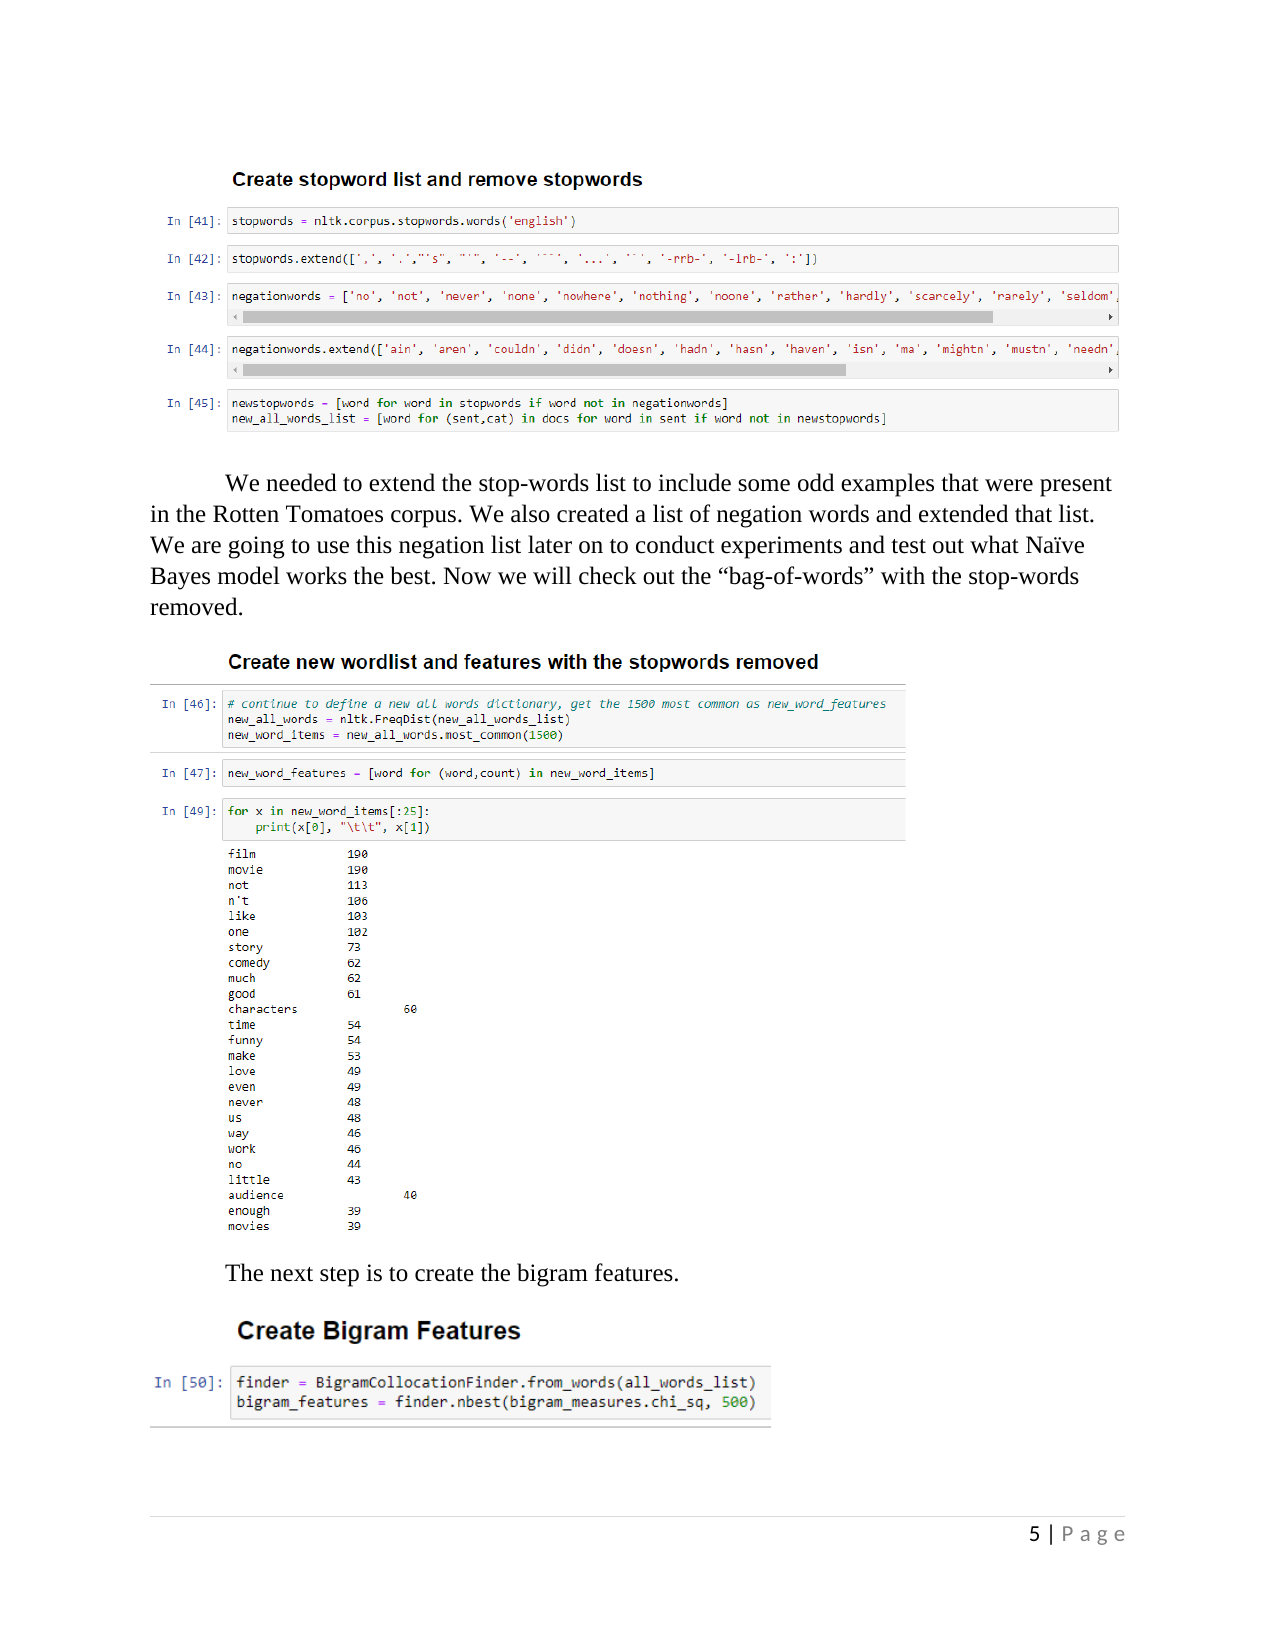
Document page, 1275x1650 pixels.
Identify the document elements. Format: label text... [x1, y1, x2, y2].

picture [150, 150, 1125, 449]
text The next step is to create the bigram features. [150, 1258, 1125, 1286]
picture [150, 639, 906, 1239]
picture [150, 1305, 772, 1430]
text We needed to extend the stop-words list to include some odd examples that were present in the Rotten Tomatoes corpus. We also created a list of negation words and extended that list. We are going to use this negation list later on to conduct experiments and test out what Naïve Bayes model works the best. Now we will check out the “bag-of-words” with the stop-words removed. [150, 468, 1125, 621]
